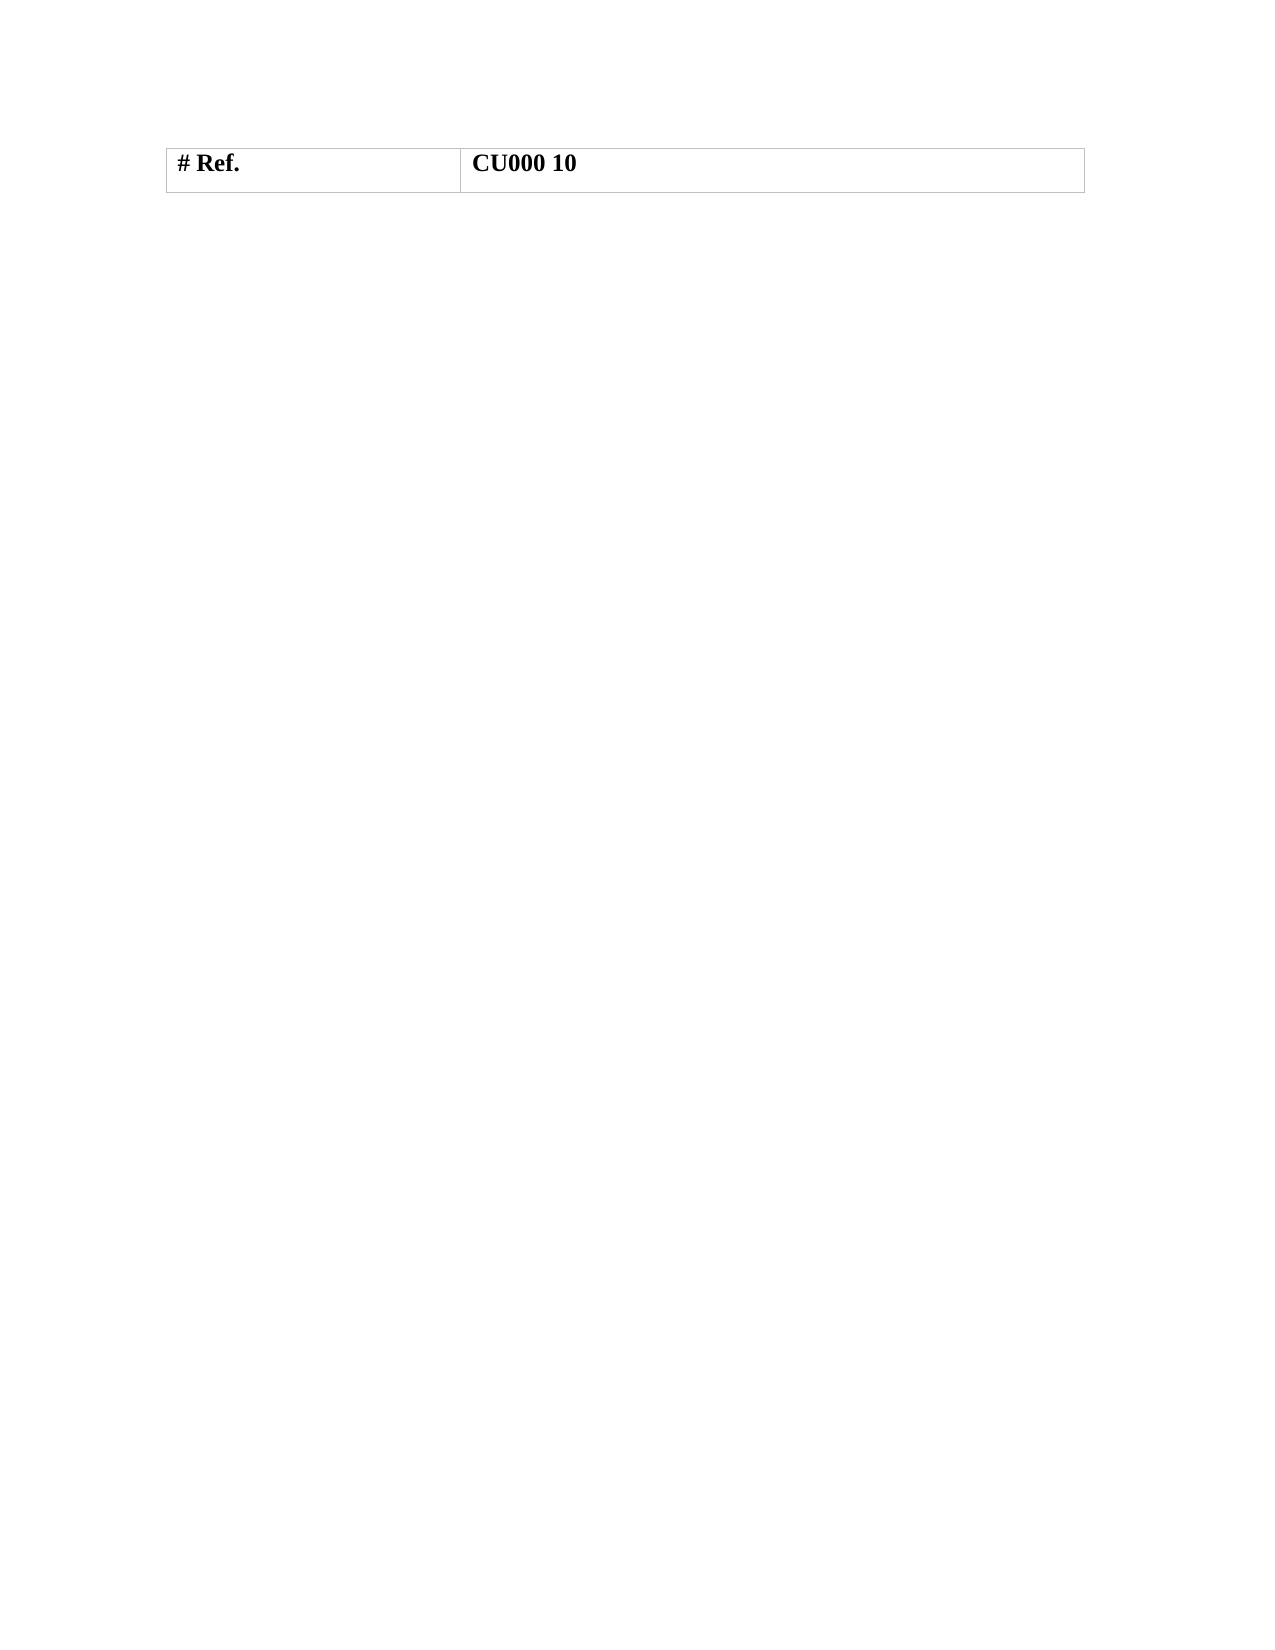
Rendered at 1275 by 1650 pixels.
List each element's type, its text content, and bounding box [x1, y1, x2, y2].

table_header # Ref. [167, 149, 460, 192]
table_header CU000 10 [461, 149, 1084, 192]
